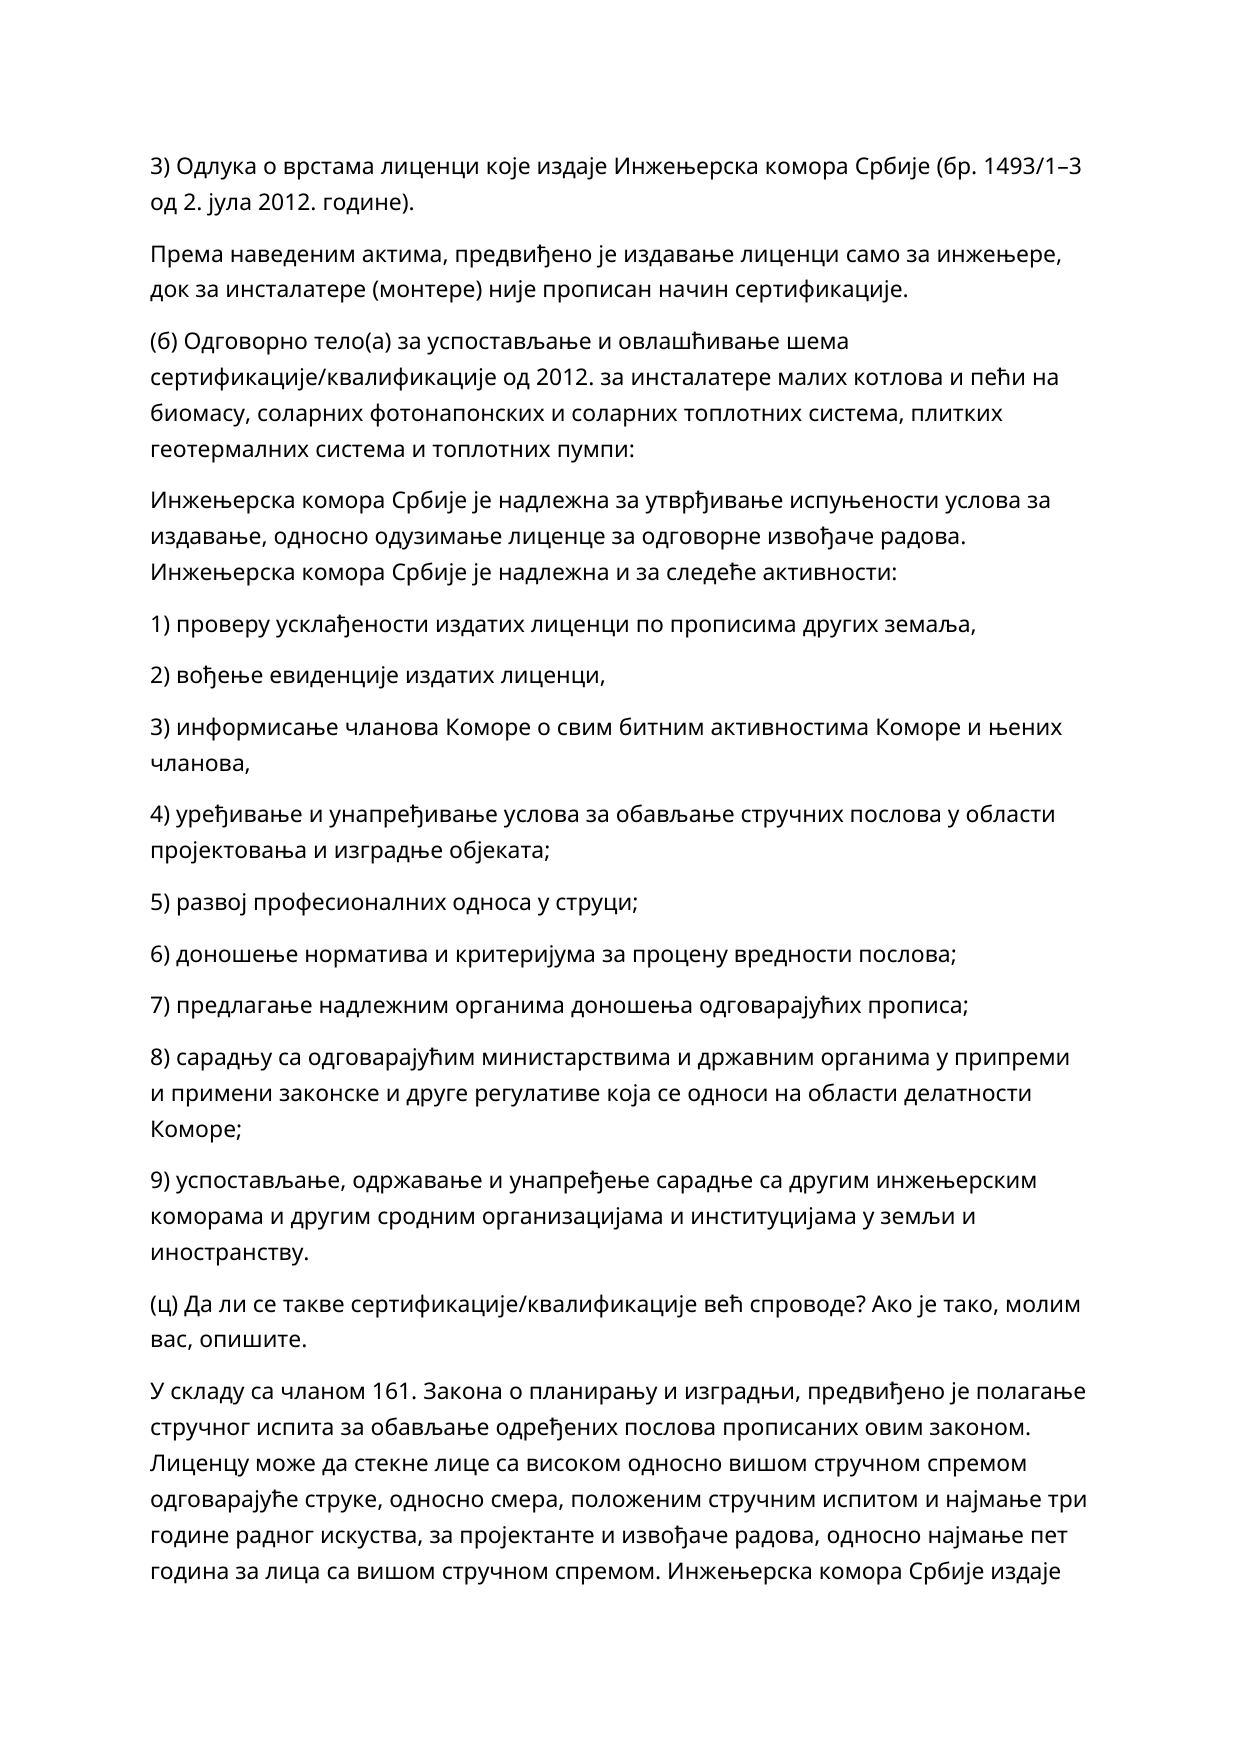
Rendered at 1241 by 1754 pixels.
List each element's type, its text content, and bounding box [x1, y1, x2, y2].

text 3) Одлука о врстама лиценци које издаје Инжењерска комора Србије (бр. 1493/1–3 од 2. јула 2012. године). [150, 150, 1090, 217]
text 5) развој професионалних односа у струци; [150, 886, 1090, 917]
text 7) предлагање надлежним органима доношењa одговарајућих прописа; [150, 989, 1090, 1020]
text 4) уређивање и унапређивање услова за обављање стручних послова у области пројектовања и изградње објеката; [150, 798, 1090, 866]
text Према наведеним актима, предвиђено је издавање лиценци само за инжењере, док за инсталатере (монтере) није прописан начин сертификације. [150, 237, 1090, 305]
text (б) Одговорно тело(а) за успостављање и овлашћивање шема сертификације/квалификације од 2012. за инсталатере малих котлова и пећи на биомасу, соларних фотонапонских и соларних топлотних система, плитких геотермалних система и топлотних пумпи: [150, 325, 1090, 464]
text Инжењерска комора Србије је надлежна за утврђивање испуњености услова за издавање, односно одузимање лиценце за одговорне извођаче радова. Инжењерска комора Србије је надлежна и за следеће активности: [150, 484, 1090, 587]
text 3) информисање чланова Коморе о свим битним активностима Коморе и њених чланова, [150, 711, 1090, 778]
text 2) вођење евиденције издатих лиценци, [150, 659, 1090, 691]
text 6) доношење норматива и критеријума за процену вредности послова; [150, 937, 1090, 969]
text 1) проверу усклађености издатих лиценци по прописима других земаља, [150, 608, 1090, 639]
text (ц) Да ли се такве сертификације/квалификације већ спроводе? Ако је тако, молим вас, опишите. [150, 1287, 1090, 1355]
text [150, 1375, 1090, 1586]
text 9) успостављање, одржавање и унапређење сарадње са другим инжењерским коморама и другим сродним организацијама и институцијама у земљи и иностранству. [150, 1164, 1090, 1267]
text 8) сарадњу са одговарајућим министарствима и државним органима у припреми и примени законске и друге регулативе која се односи на области делатности Коморе; [150, 1041, 1090, 1144]
